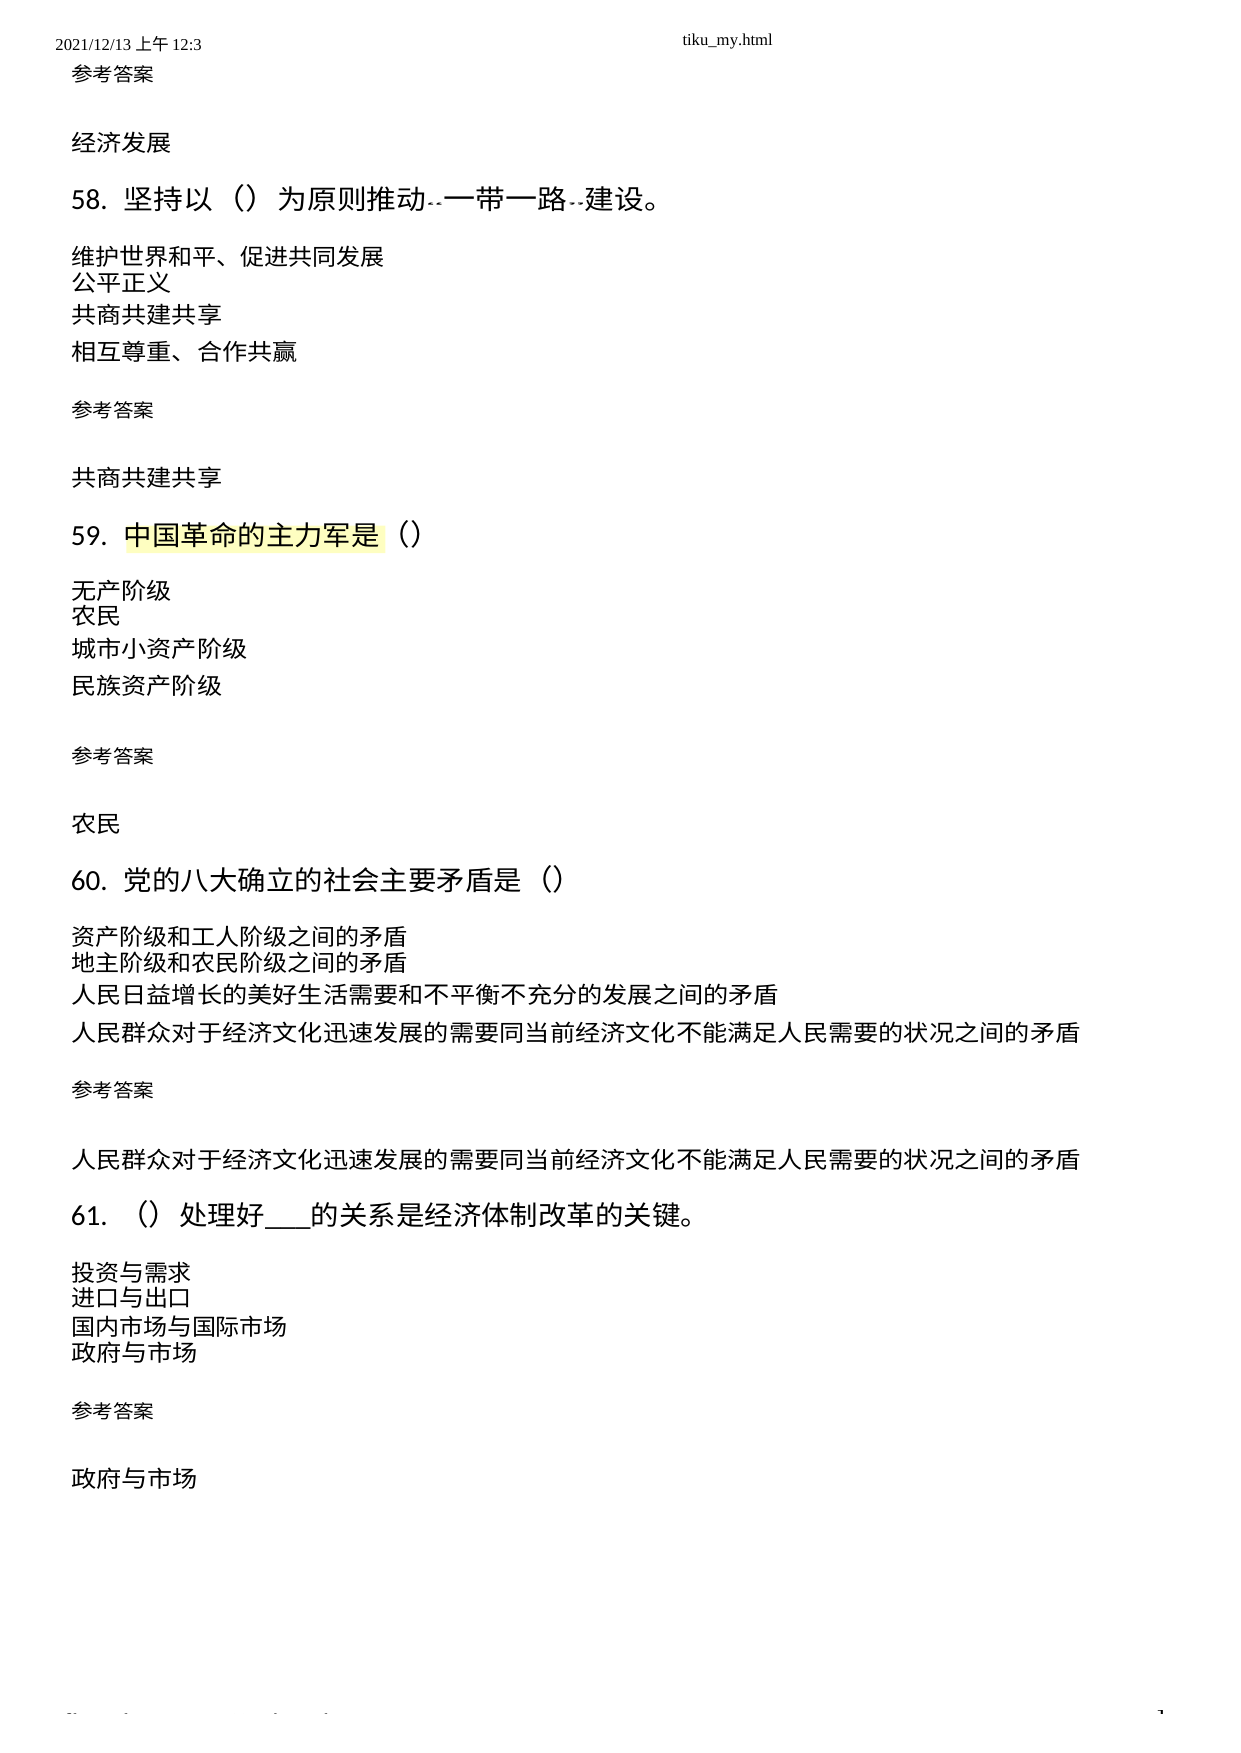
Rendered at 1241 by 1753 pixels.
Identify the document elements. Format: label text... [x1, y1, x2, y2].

text ⼈⺠群众对于经济⽂化迅速发展的需要同当前经济⽂化不能满⾜⼈⺠需要的状况之间的⽭盾 [71, 1141, 1184, 1175]
subtitle 党的⼋⼤确⽴的社会主要⽭盾是（） [71, 856, 1184, 898]
text 相互尊重、合作共赢 [71, 330, 1184, 368]
text 投资与需求进⼝与出⼝ [71, 1260, 197, 1314]
text ⺠族资产阶级 [71, 664, 1184, 702]
text 参考答案 [71, 59, 1184, 87]
text ⼈⺠⽇益增⻓的美好⽣活需要和不平衡不充分的发展之间的⽭盾 [71, 978, 1184, 1010]
text 参考答案 [71, 741, 1184, 769]
list 坚持以（）为原则推动“⼀带⼀路”建设。 [71, 176, 1184, 218]
list （）处理好___的关系是经济体制改⾰的关键。 [71, 1191, 1184, 1234]
text 城市⼩资产阶级 [71, 631, 1184, 664]
subtitle 中国⾰命的主⼒军是（） [71, 511, 1184, 553]
text 政府与市场 [71, 1459, 1184, 1494]
text 农⺠ [71, 806, 1184, 839]
text 参考答案 [71, 1075, 1184, 1103]
text 资产阶级和⼯⼈阶级之间的⽭盾地主阶级和农⺠阶级之间的⽭盾 [71, 924, 422, 978]
text 维护世界和平、促进共同发展公平正义 [71, 243, 397, 298]
text ⼈⺠群众对于经济⽂化迅速发展的需要同当前经济⽂化不能满⾜⼈⺠需要的状况之间的⽭盾 [71, 1010, 1184, 1049]
text 共商共建共享 [71, 298, 1184, 330]
text 参考答案 [71, 1395, 1184, 1424]
text ⽆产阶级农⺠ [71, 578, 176, 631]
text 经济发展 [71, 124, 1184, 158]
text 共商共建共享 [71, 459, 1184, 493]
text 参考答案 [71, 394, 1184, 423]
text 国内市场与国际市场政府与市场 [71, 1314, 297, 1368]
